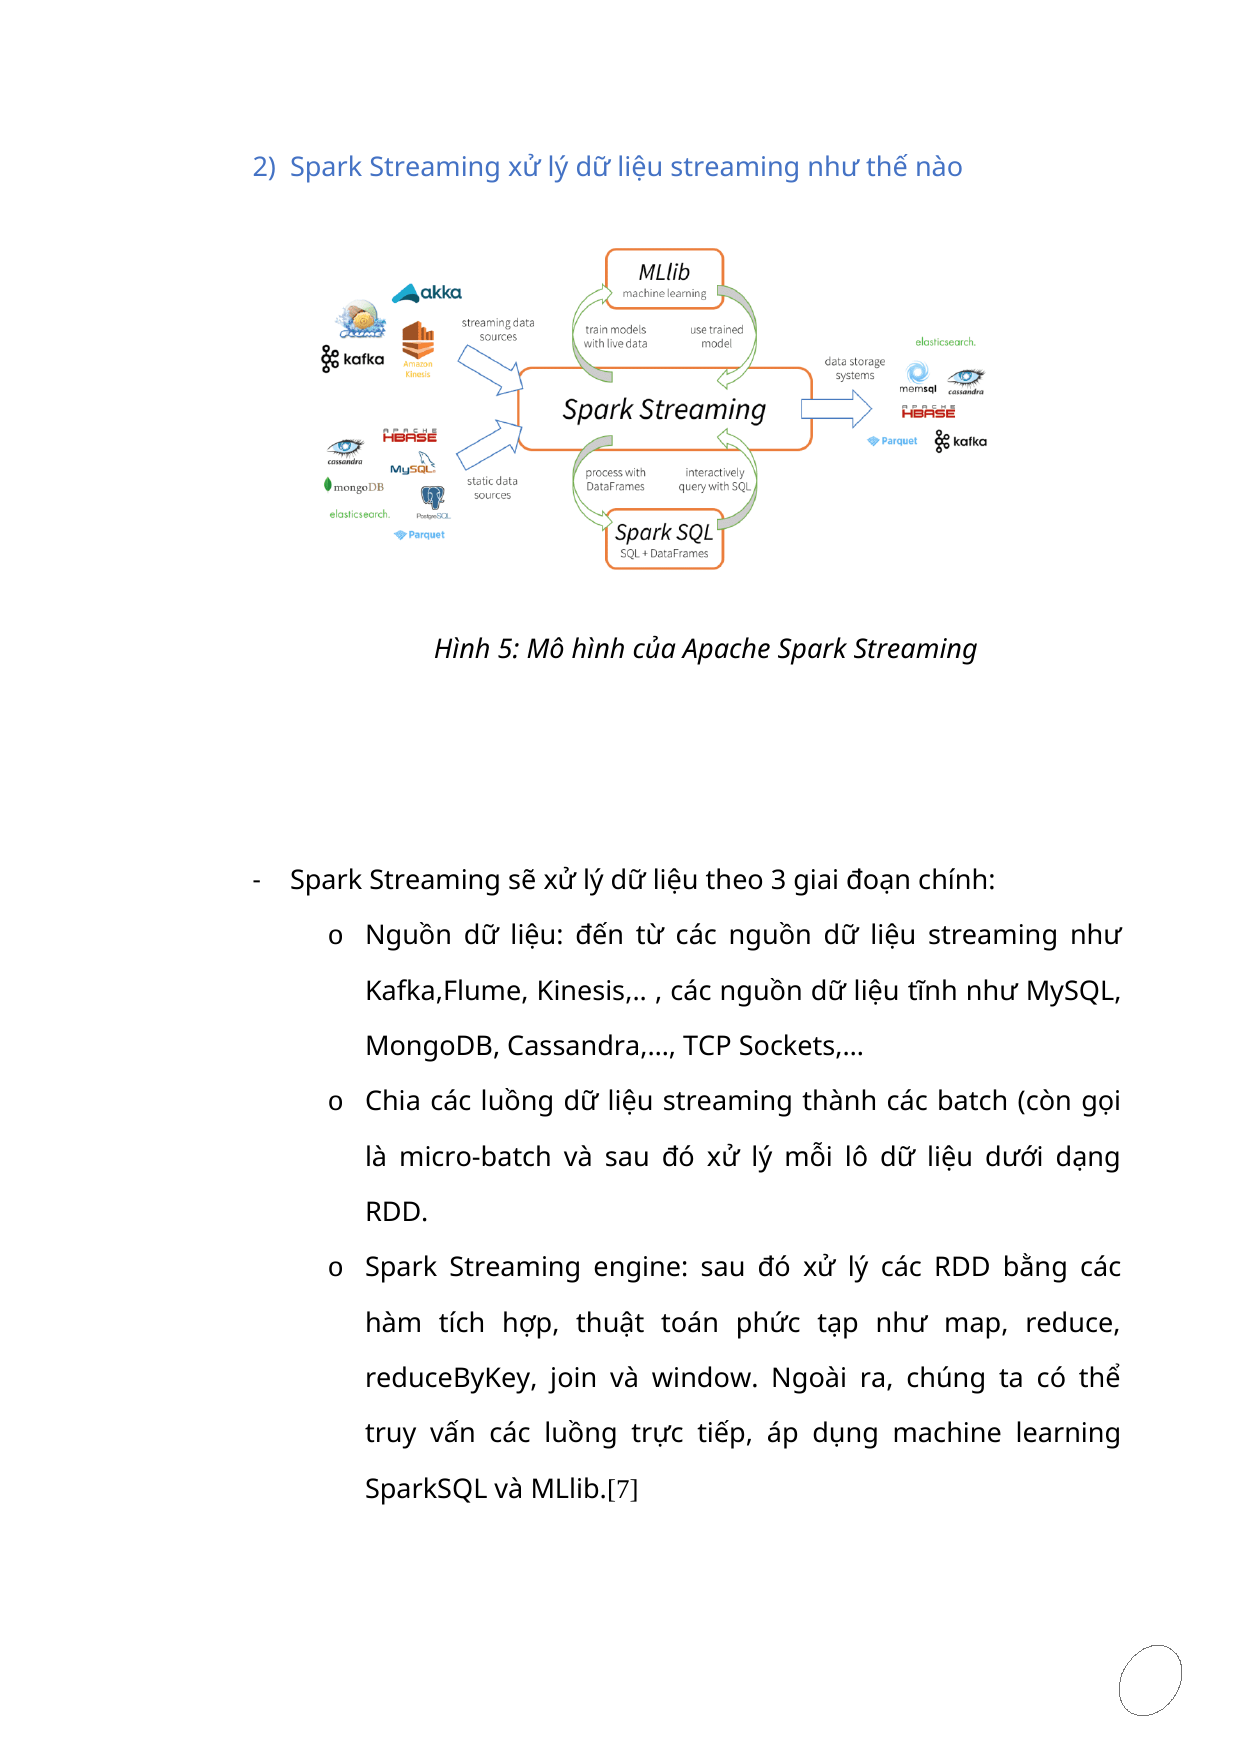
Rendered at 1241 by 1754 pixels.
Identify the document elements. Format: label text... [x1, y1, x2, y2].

list Hình 5: Mô hình của Apache Spark Streaming [290, 630, 1122, 667]
list Chia các luồng dữ liệu streaming thành các batch (còn gọi là micro-batch và sau đó xử lý mỗi lô dữ liệu dưới dạng RDD. [327, 1082, 1122, 1229]
list Spark Streaming engine: sau đó xử lý các RDD bằng các hàm tích hợp, thuật toán phức tạp như map, reduce, reduceByKey, join và window. Ngoài ra, chúng ta có thể truy vấn các luồng trực tiếp, áp dụng machine learning SparkSQL và MLlib.[7] [327, 1248, 1122, 1506]
picture [293, 203, 1006, 604]
subtitle Spark Streaming xử lý dữ liệu streaming như thế nào [252, 148, 1122, 184]
list Nguồn dữ liệu: đến từ các nguồn dữ liệu streaming như Kafka,Flume, Kinesis,.. , các nguồn dữ liệu tĩnh như MySQL, MongoDB, Cassandra,…, TCP Sockets,… [327, 915, 1122, 1063]
list Spark Streaming sẽ xử lý dữ liệu theo 3 giai đoạn chính: [252, 860, 1122, 897]
